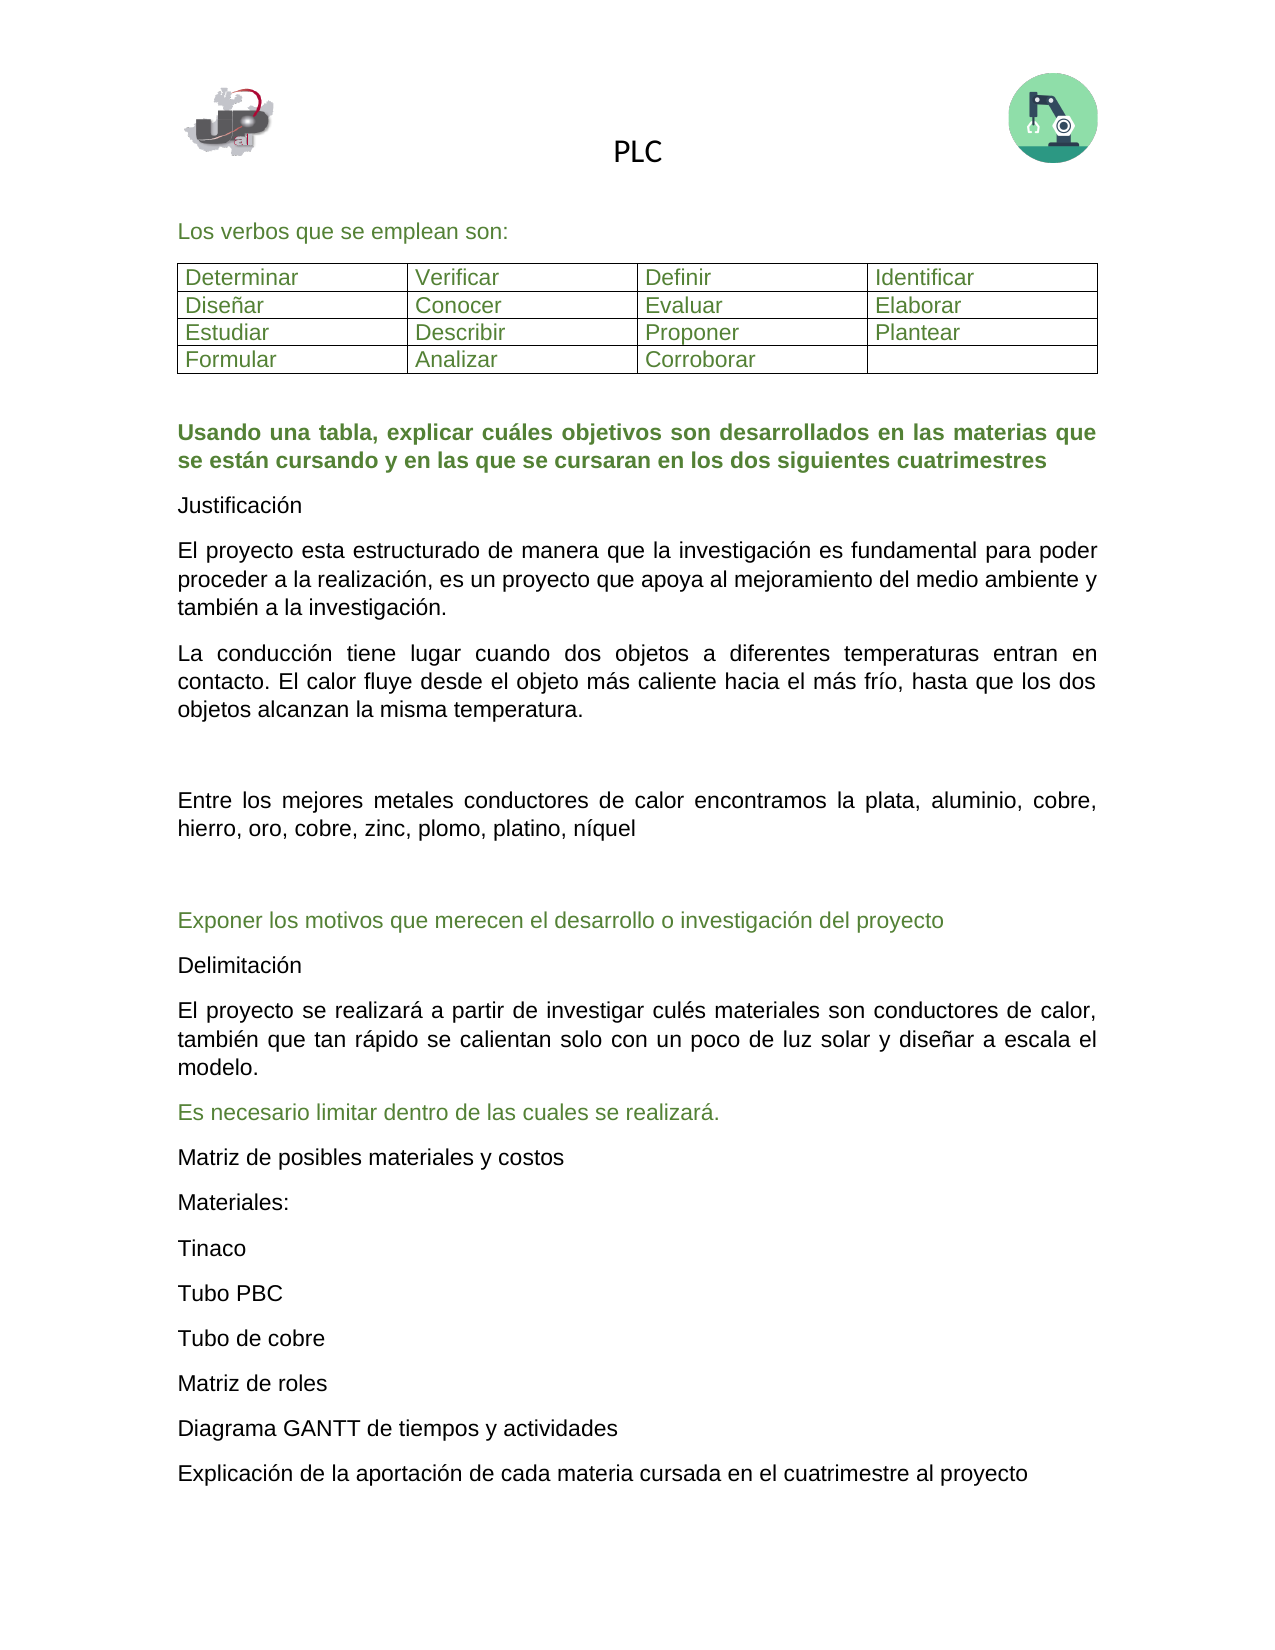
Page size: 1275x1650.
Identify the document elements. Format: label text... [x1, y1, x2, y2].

table_cell Diseñar [178, 292, 407, 318]
table_cell Corroborar [638, 346, 867, 373]
table_cell Evaluar [638, 292, 867, 318]
table_header Determinar [178, 264, 407, 291]
table_header Definir [638, 264, 867, 291]
table_cell Proponer [638, 319, 867, 345]
text Explicación de la aportación de cada materia cursada en el cuatrimestre al proyecto [177, 1460, 1098, 1486]
table_cell Analizar [408, 346, 637, 373]
table_header Verificar [408, 264, 637, 291]
text Tubo de cobre [177, 1325, 1098, 1351]
table_cell Elaborar [868, 292, 1097, 318]
table_cell Describir [408, 319, 637, 345]
picture [177, 87, 274, 156]
text Exponer los motivos que merecen el desarrollo o investigación del proyecto [177, 907, 1098, 933]
table_header Identificar [868, 264, 1097, 291]
text Tinaco [177, 1234, 1098, 1261]
table_cell [868, 346, 1097, 373]
text Diagrama GANTT de tiempos y actividades [177, 1415, 1098, 1441]
table_cell Estudiar [178, 319, 407, 345]
text Delimitación [177, 952, 1098, 978]
text Matriz de posibles materiales y costos [177, 1144, 1098, 1171]
picture [1008, 73, 1098, 163]
text El proyecto esta estructurado de manera que la investigación es fundamental para poder proceder a la realización, es un proyecto que apoya al mejoramiento del medio ambiente y también a la investigación. [177, 537, 1098, 621]
text Tubo PBC [177, 1279, 1098, 1306]
text Los verbos que se emplean son: [177, 218, 1098, 244]
text Usando una tabla, explicar cuáles objetivos son desarrollados en las materias que se están cursando y en las que se cursaran en los dos siguientes cuatrimestres [177, 419, 1098, 474]
text Entre los mejores metales conductores de calor encontramos la plata, aluminio, cobre, hierro, oro, cobre, zinc, plomo, platino, níquel [177, 787, 1098, 841]
text La conducción tiene lugar cuando dos objetos a diferentes temperaturas entran en contacto. El calor fluye desde el objeto más caliente hacia el más frío, hasta que los dos objetos alcanzan la misma temperatura. [177, 639, 1098, 723]
text Es necesario limitar dentro de las cuales se realizará. [177, 1099, 1098, 1126]
text El proyecto se realizará a partir de investigar culés materiales son conductores de calor, también que tan rápido se calientan solo con un poco de luz solar y diseñar a escala el modelo. [177, 997, 1098, 1080]
text Materiales: [177, 1189, 1098, 1216]
table_cell Conocer [408, 292, 637, 318]
text Justificación [177, 492, 1098, 519]
table_cell Plantear [868, 319, 1097, 345]
text Matriz de roles [177, 1370, 1098, 1396]
table_cell Formular [178, 346, 407, 373]
